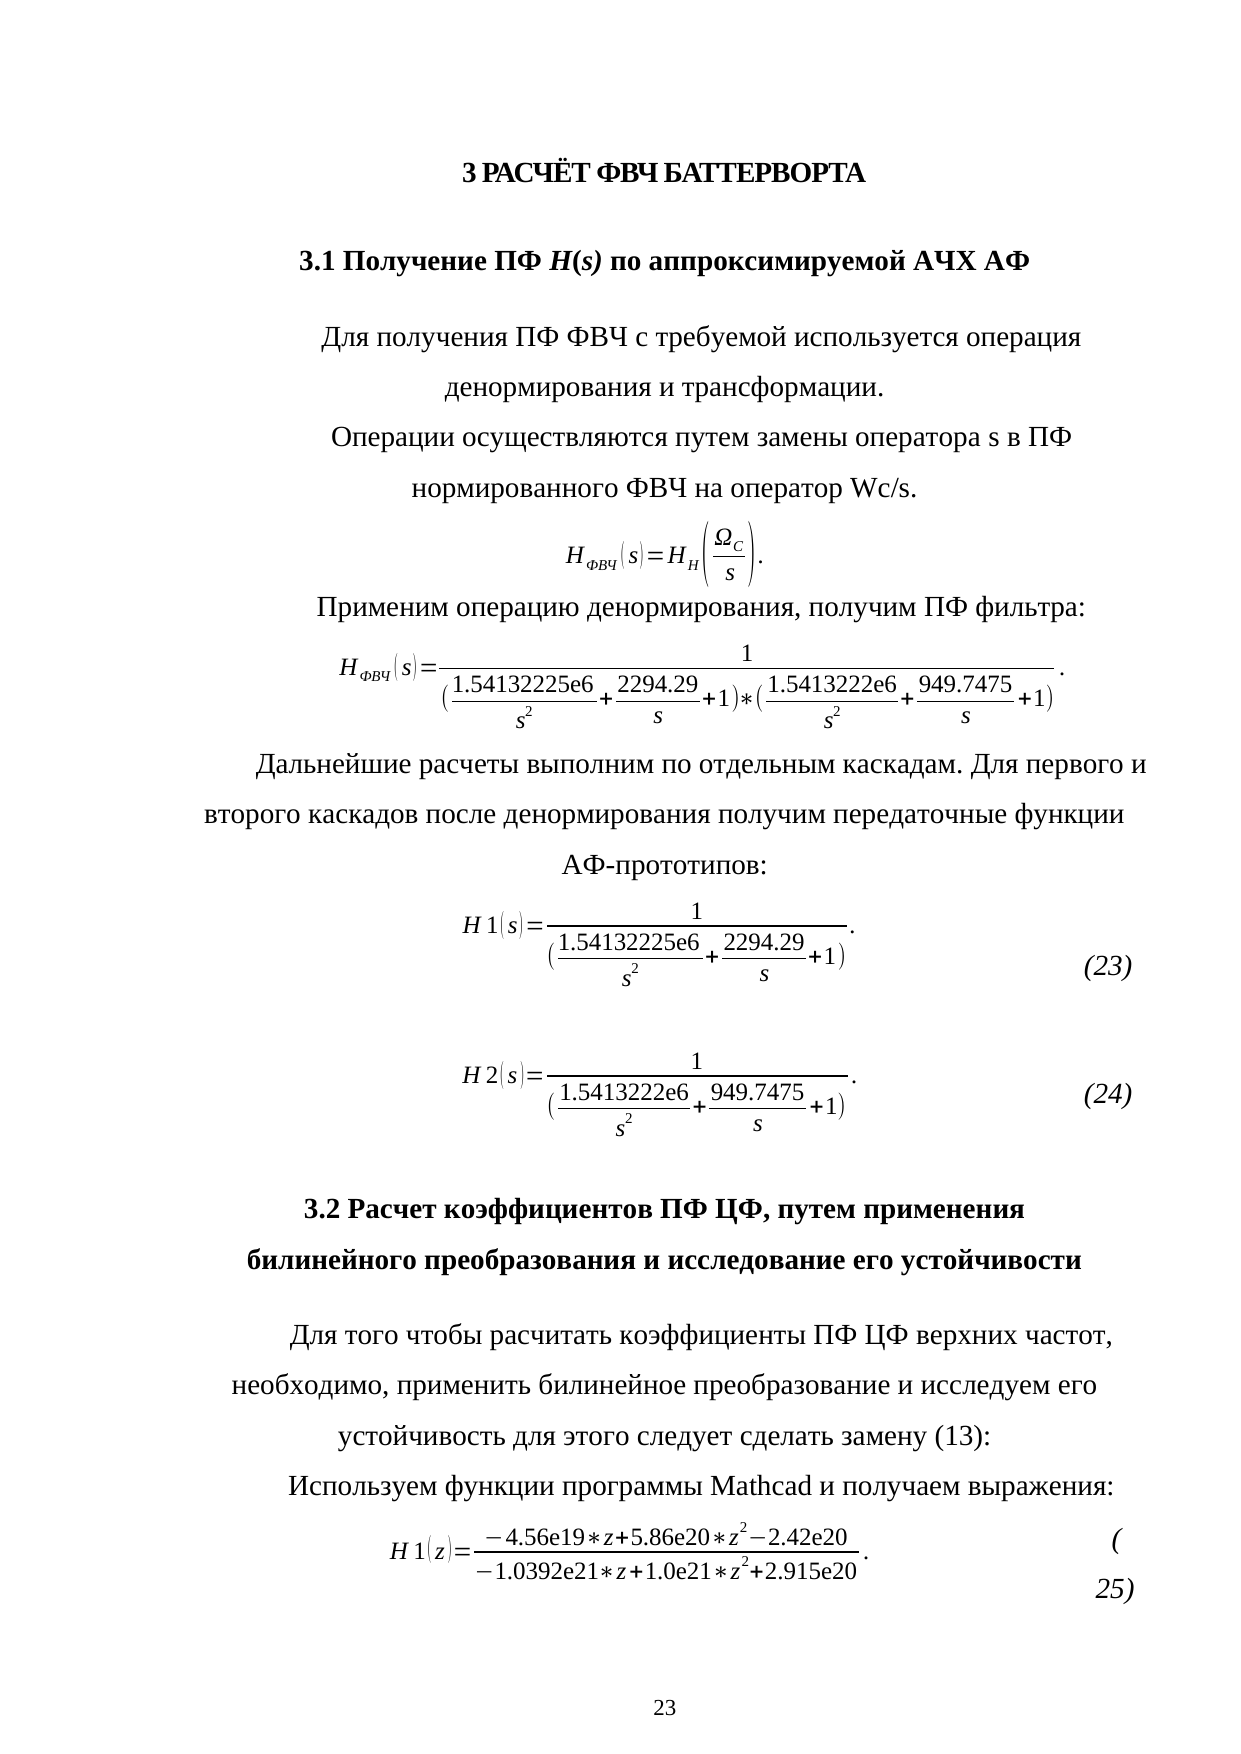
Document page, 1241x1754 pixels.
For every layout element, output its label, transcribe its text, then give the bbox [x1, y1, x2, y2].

table_header (23) [1067, 897, 1152, 1047]
text Для того чтобы расчитать коэффициенты ПФ ЦФ верхних частот, необходимо, применить билинейное преобразование и исследуем его устойчивость для этого следует сделать замену (13): [177, 1317, 1152, 1451]
table_header (25) [1081, 1519, 1152, 1622]
table_cell (24) [1067, 1047, 1152, 1154]
subtitle 3.2 Расчет коэффициентов ПФ ЦФ, путем применения билинейного преобразования и исследование его устойчивости [177, 1192, 1152, 1275]
text Операции осуществляются путем замены оператора s в ПФ нормированного ФВЧ на оператор Wc/s. [177, 419, 1152, 503]
subtitle 3.1 Получение ПФ H(s) по аппроксимируемой АЧХ АФ [177, 243, 1152, 277]
text Используем функции программы Mathcad и получаем выражения: [177, 1468, 1152, 1502]
table_header [177, 897, 1067, 1047]
table_header [177, 1519, 1081, 1622]
text Применим операцию денормирования, получим ПФ фильтра: [177, 589, 1152, 623]
title 3 Расчёт ФВЧ Баттерворта [177, 156, 1152, 189]
table_cell [177, 1047, 1067, 1154]
text Дальнейшие расчеты выполним по отдельным каскадам. Для первого и второго каскадов после денормирования получим передаточные функции АФ-прототипов: [177, 746, 1152, 881]
text Для получения ПФ ФВЧ с требуемой используется операция денормирования и трансформации. [177, 319, 1152, 403]
